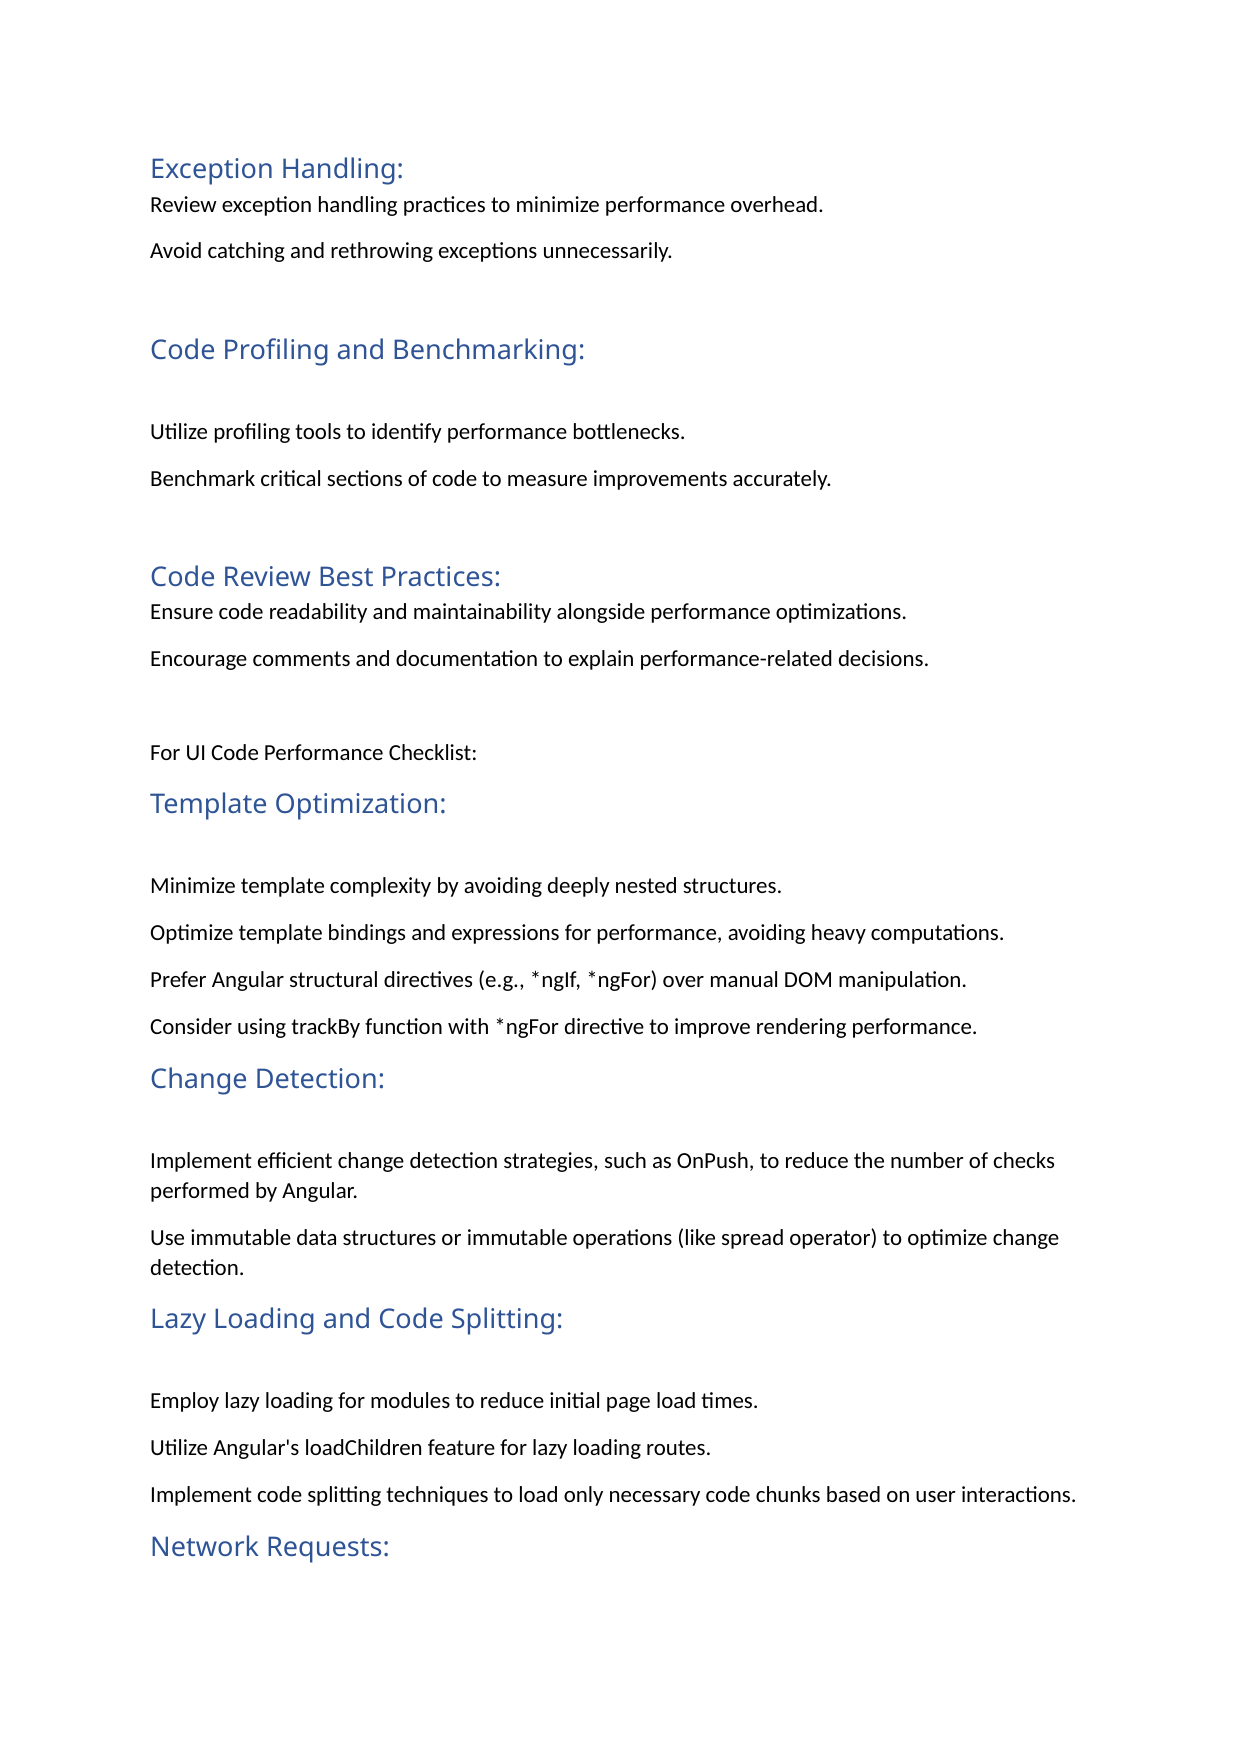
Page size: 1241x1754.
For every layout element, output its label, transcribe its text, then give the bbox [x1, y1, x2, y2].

text Prefer Angular structural directives (e.g., *ngIf, *ngFor) over manual DOM manipulation. [150, 965, 1090, 993]
text Employ lazy loading for modules to reduce initial page load times. [150, 1387, 1090, 1415]
text For UI Code Performance Checklist: [150, 738, 1090, 766]
subtitle Change Detection: [150, 1059, 1090, 1096]
subtitle Code Review Best Practices: [150, 558, 1090, 594]
text Utilize profiling tools to identify performance bottlenecks. [150, 417, 1090, 445]
text Implement code splitting techniques to load only necessary code chunks based on user interactions. [150, 1480, 1090, 1508]
subtitle Lazy Loading and Code Splitting: [150, 1300, 1090, 1337]
text Benchmark critical sections of code to measure improvements accurately. [150, 464, 1090, 492]
text Optimize template bindings and expressions for performance, avoiding heavy computations. [150, 918, 1090, 947]
text Ensure code readability and maintainability alongside performance optimizations. [150, 597, 1090, 626]
text Implement efficient change detection strategies, such as OnPush, to reduce the number of checks performed by Angular. [150, 1146, 1090, 1204]
text Consider using trackBy function with *ngFor directive to improve rendering performance. [150, 1012, 1090, 1040]
text Utilize Angular's loadChildren feature for lazy loading routes. [150, 1433, 1090, 1462]
subtitle Network Requests: [150, 1527, 1090, 1564]
text Minimize template complexity by avoiding deeply nested structures. [150, 872, 1090, 900]
subtitle Code Profiling and Benchmarking: [150, 330, 1090, 367]
subtitle Exception Handling: [150, 150, 1090, 187]
text Encourage comments and documentation to explain performance-related decisions. [150, 644, 1090, 672]
text Review exception handling practices to minimize performance overhead. [150, 190, 1090, 218]
text Avoid catching and rethrowing exceptions unnecessarily. [150, 237, 1090, 265]
text Use immutable data structures or immutable operations (like spread operator) to optimize change detection. [150, 1223, 1090, 1281]
subtitle Template Optimization: [150, 785, 1090, 822]
